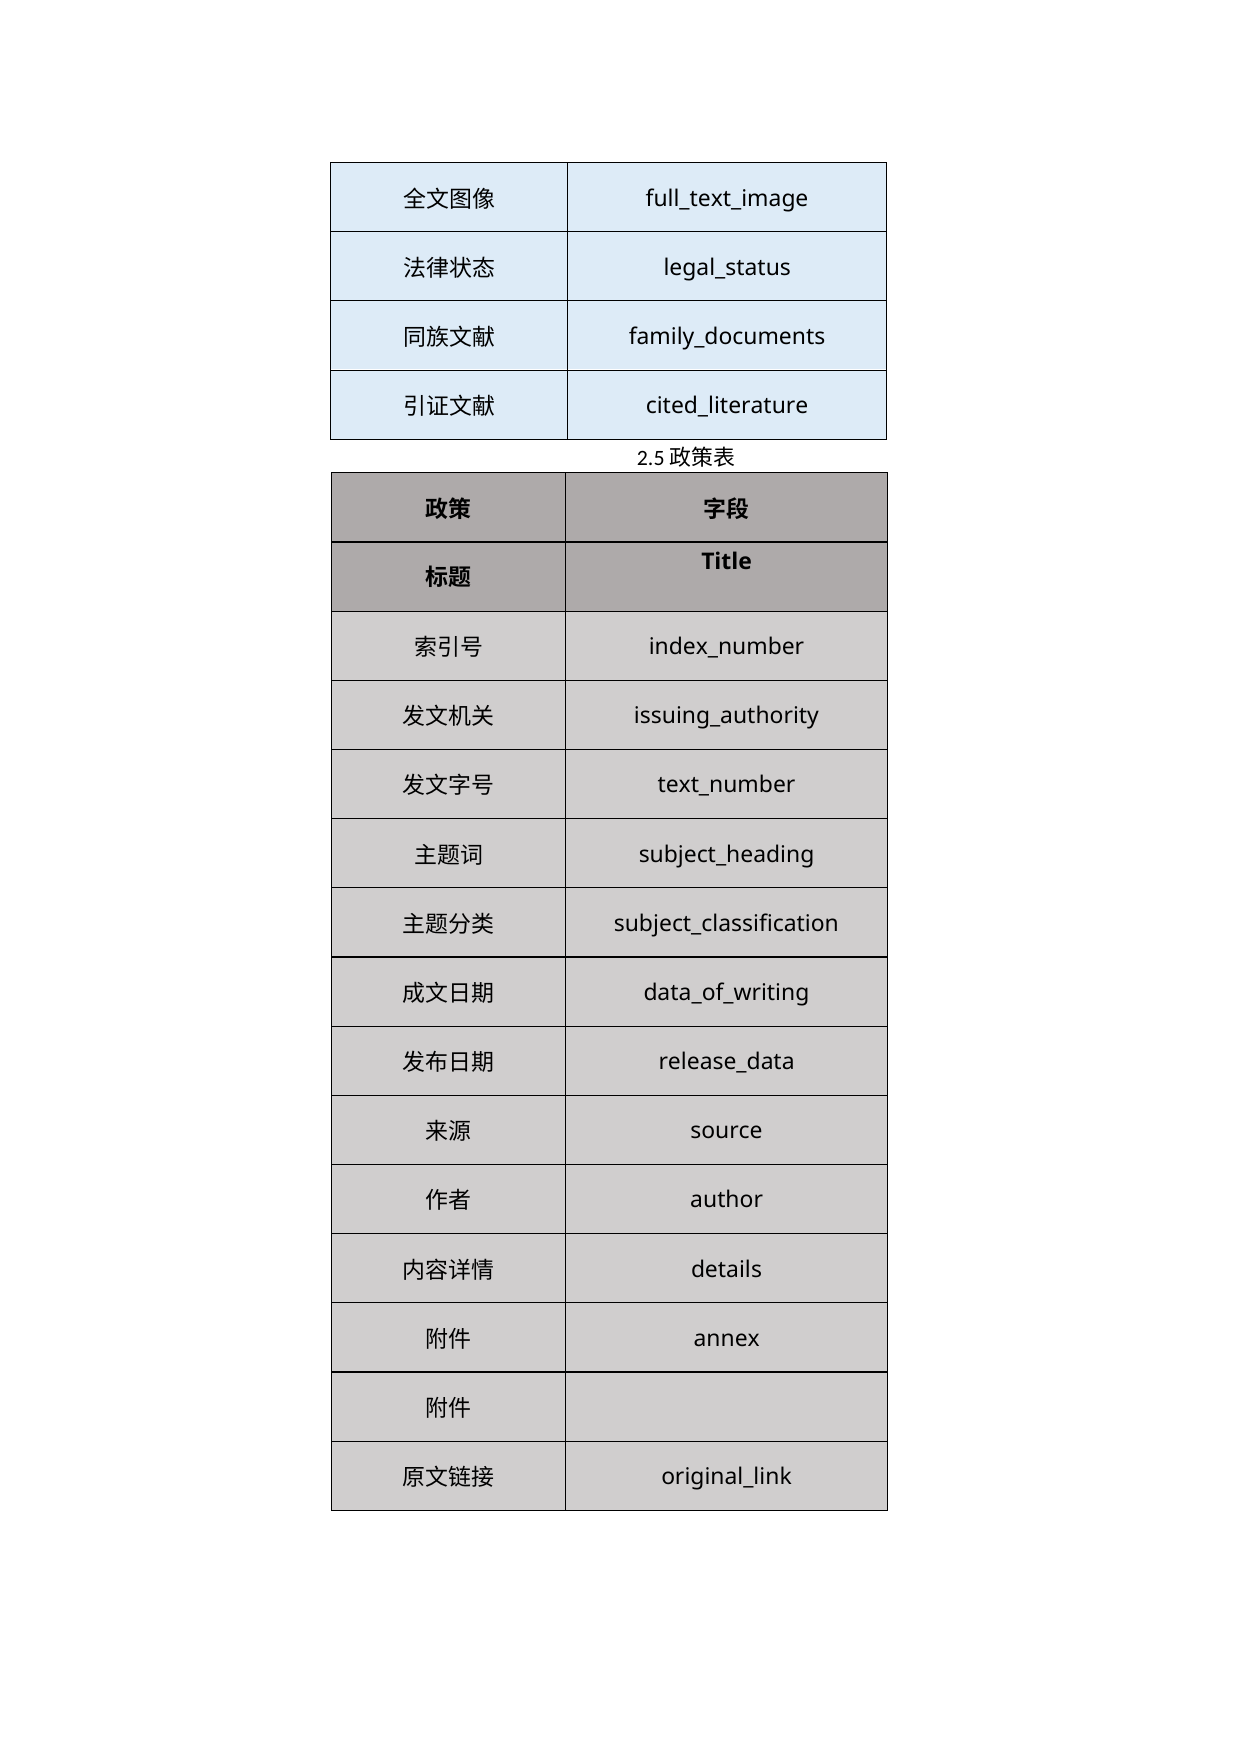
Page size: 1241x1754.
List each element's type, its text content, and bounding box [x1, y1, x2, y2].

table_cell 内容详情 [332, 1234, 565, 1302]
table_cell issuing_authority [566, 681, 887, 749]
table_cell 发布日期 [332, 1027, 565, 1095]
table_cell 同族文献 [331, 301, 567, 369]
table_cell subject_heading [566, 819, 887, 887]
table_cell 发文字号 [332, 750, 565, 818]
table_cell 全文图像 [331, 163, 567, 231]
table_cell details [566, 1234, 887, 1302]
table_cell author [566, 1165, 887, 1233]
table_cell 成文日期 [332, 958, 565, 1026]
table_cell [566, 1373, 887, 1441]
table_cell release_data [566, 1027, 887, 1095]
table_cell 附件 [332, 1373, 565, 1441]
table_cell subject_classification [566, 888, 887, 956]
table_cell 附件 [332, 1303, 565, 1371]
table_cell full_text_image [568, 163, 886, 231]
table_cell family_documents [568, 301, 886, 369]
table_cell index_number [566, 612, 887, 680]
list 2.5 政策表 [275, 440, 1053, 472]
table_cell 索引号 [332, 612, 565, 680]
table_cell 发文机关 [332, 681, 565, 749]
table_cell annex [566, 1303, 887, 1371]
table_cell data_of_writing [566, 958, 887, 1026]
table_cell 作者 [332, 1165, 565, 1233]
table_header 字段 [566, 473, 887, 541]
table_cell text_number [566, 750, 887, 818]
table_cell legal_status [568, 232, 886, 300]
table_cell 法律状态 [331, 232, 567, 300]
table_cell 主题分类 [332, 888, 565, 956]
table_cell 原文链接 [332, 1442, 565, 1510]
table_cell source [566, 1096, 887, 1164]
table_cell Title [566, 543, 887, 611]
table_cell 引证文献 [331, 371, 567, 439]
table_cell 标题 [332, 543, 565, 611]
table_cell original_link [566, 1442, 887, 1510]
table_cell 来源 [332, 1096, 565, 1164]
table_cell 主题词 [332, 819, 565, 887]
table_header 政策 [332, 473, 565, 541]
table_cell cited_literature [568, 371, 886, 439]
